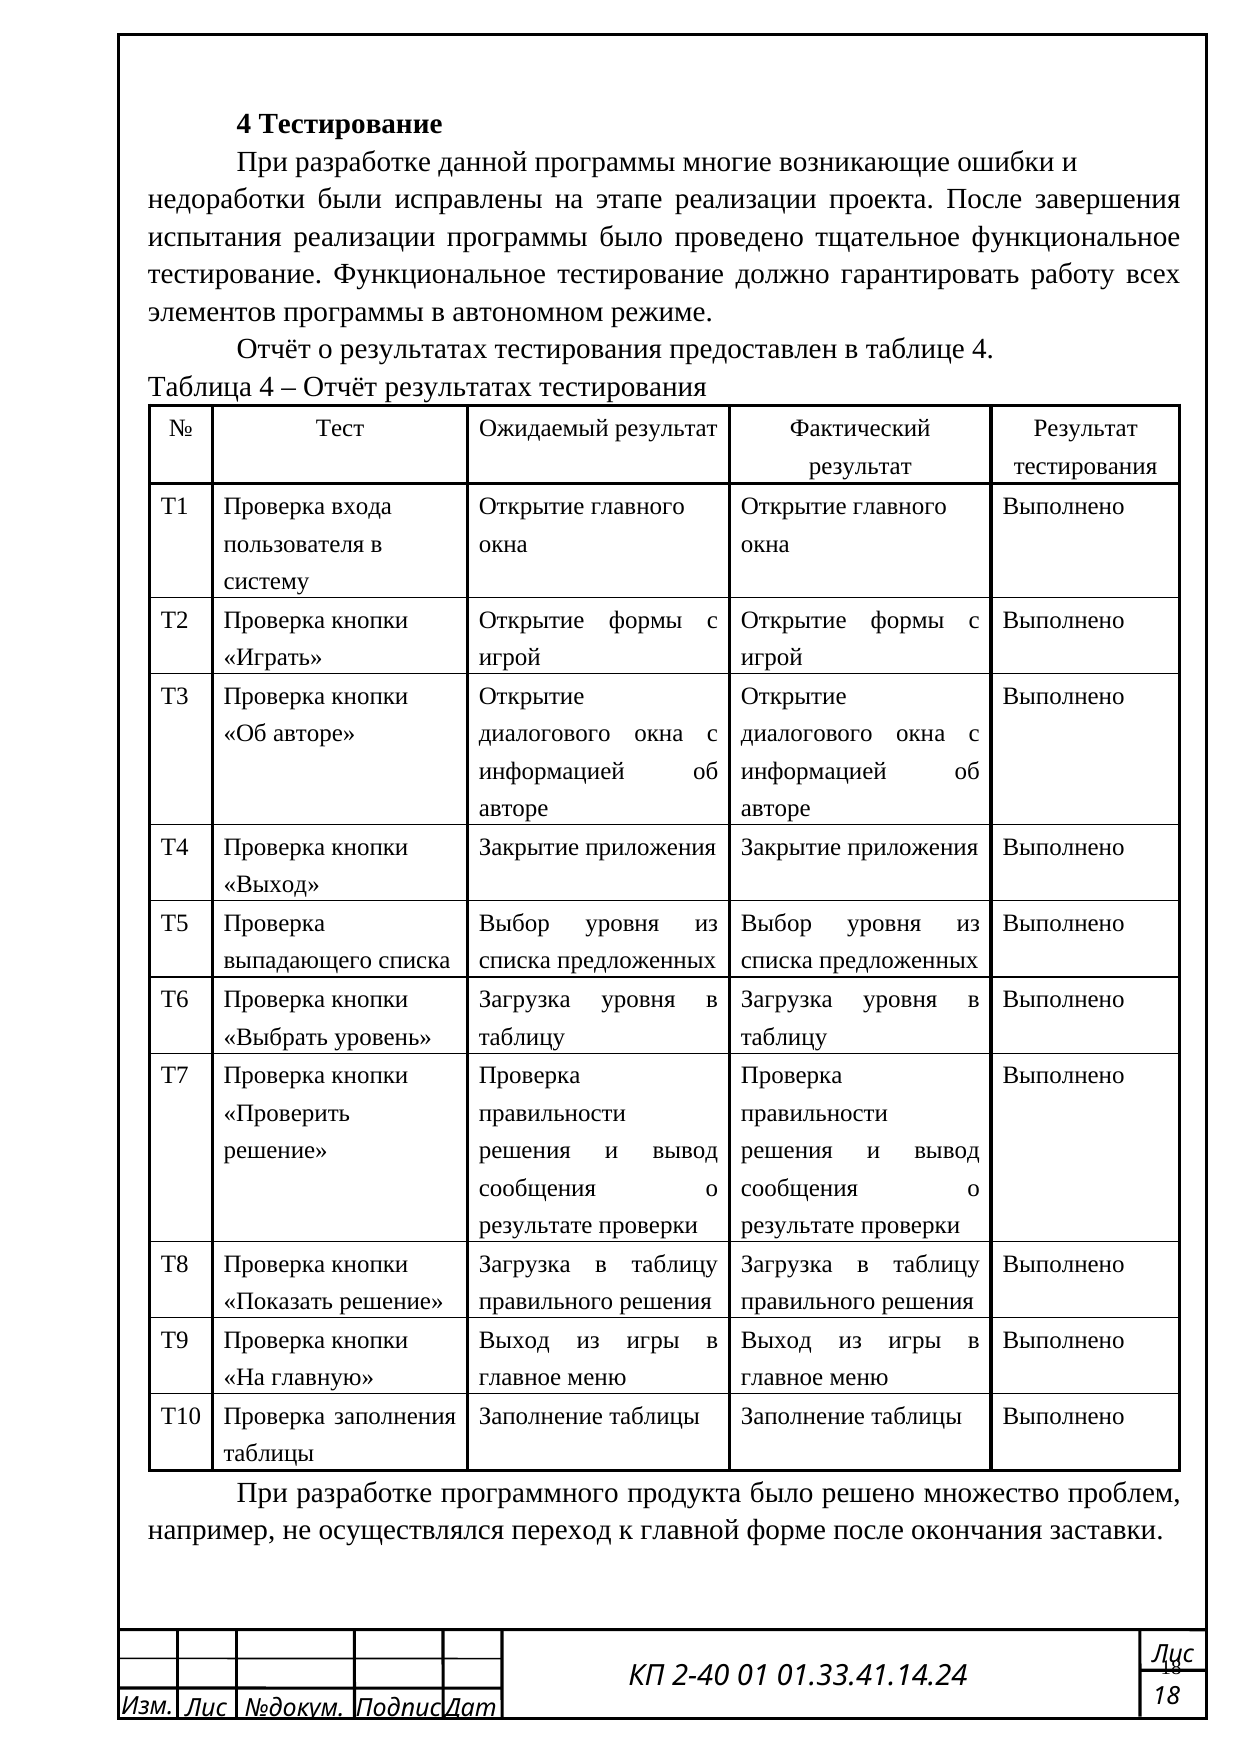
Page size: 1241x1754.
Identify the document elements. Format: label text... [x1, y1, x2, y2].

table_cell Проверка кнопки «Об авторе» [214, 674, 466, 824]
table_cell Открытие диалогового окна с информацией об авторе [731, 674, 989, 824]
table_cell Т10 [151, 1394, 211, 1469]
table_cell Выполнено [993, 674, 1178, 824]
table_cell Проверка выпадающего списка [214, 901, 466, 976]
table_cell Закрытие приложения [731, 825, 989, 900]
table_cell Проверка входа пользователя в систему [214, 485, 466, 597]
table_header № [151, 407, 211, 482]
table_cell Проверка кнопки «Играть» [214, 598, 466, 673]
table_cell Загрузка уровня в таблицу [469, 978, 728, 1052]
table_cell Т3 [151, 674, 211, 824]
table_cell Проверка кнопки «Показать решение» [214, 1242, 466, 1317]
text 4 Тестирование [148, 103, 1181, 141]
table_cell Т6 [151, 978, 211, 1052]
table_cell Проверка заполнения таблицы [214, 1394, 466, 1469]
table_cell Открытие формы с игрой [731, 598, 989, 673]
table_cell Проверка кнопки «Выбрать уровень» [214, 978, 466, 1052]
table_cell Выполнено [993, 825, 1178, 900]
text При разработке программного продукта было решено множество проблем, например, не осуществлялся переход к главной форме после окончания заставки. [148, 1472, 1181, 1547]
table_header Ожидаемый результат [469, 407, 728, 482]
text При разработке данной программы многие возникающие ошибки и [148, 141, 1181, 178]
table_cell Выполнено [993, 901, 1178, 976]
table_cell Открытие главного окна [731, 485, 989, 597]
table_cell Выполнено [993, 978, 1178, 1052]
table_cell Выполнено [993, 1394, 1178, 1469]
table_cell Открытие главного окна [469, 485, 728, 597]
table_cell Проверка кнопки «Проверить решение» [214, 1054, 466, 1241]
table_header Тест [214, 407, 466, 482]
table_header Фактический результат [731, 407, 989, 482]
text Таблица 4 – Отчёт результатах тестирования [148, 366, 1181, 403]
table_cell Выбор уровня из списка предложенных [469, 901, 728, 976]
table_cell Открытие диалогового окна с информацией об авторе [469, 674, 728, 824]
table_cell Т2 [151, 598, 211, 673]
table_cell Выход из игры в главное меню [731, 1318, 989, 1393]
table_cell Заполнение таблицы [469, 1394, 728, 1469]
table_cell Выполнено [993, 485, 1178, 597]
table_cell Т9 [151, 1318, 211, 1393]
table_cell Проверка правильности решения и вывод сообщения о результате проверки [731, 1054, 989, 1241]
table_cell Проверка правильности решения и вывод сообщения о результате проверки [469, 1054, 728, 1241]
table_cell Выполнено [993, 1242, 1178, 1317]
table_cell Загрузка в таблицу правильного решения [469, 1242, 728, 1317]
table_cell Выбор уровня из списка предложенных [731, 901, 989, 976]
table_cell Проверка кнопки «На главную» [214, 1318, 466, 1393]
table_cell Выполнено [993, 1054, 1178, 1241]
table_cell Загрузка в таблицу правильного решения [731, 1242, 989, 1317]
table_header Результат тестирования [993, 407, 1178, 482]
table_cell Проверка кнопки «Выход» [214, 825, 466, 900]
text Отчёт о результатах тестирования предоставлен в таблице 4. [148, 328, 1181, 366]
table_cell Выполнено [993, 1318, 1178, 1393]
table_cell Заполнение таблицы [731, 1394, 989, 1469]
table_cell Т8 [151, 1242, 211, 1317]
table_cell Выход из игры в главное меню [469, 1318, 728, 1393]
table_cell Закрытие приложения [469, 825, 728, 900]
table_cell Т1 [151, 485, 211, 597]
table_cell Т5 [151, 901, 211, 976]
table_cell Выполнено [993, 598, 1178, 673]
table_cell Т7 [151, 1054, 211, 1241]
table_cell Загрузка уровня в таблицу [731, 978, 989, 1052]
table_cell Т4 [151, 825, 211, 900]
table_cell Открытие формы с игрой [469, 598, 728, 673]
text недоработки были исправлены на этапе реализации проекта. После завершения испытания реализации программы было проведено тщательное функциональное тестирование. Функциональное тестирование должно гарантировать работу всех элементов программы в автономном режиме. [148, 178, 1181, 328]
